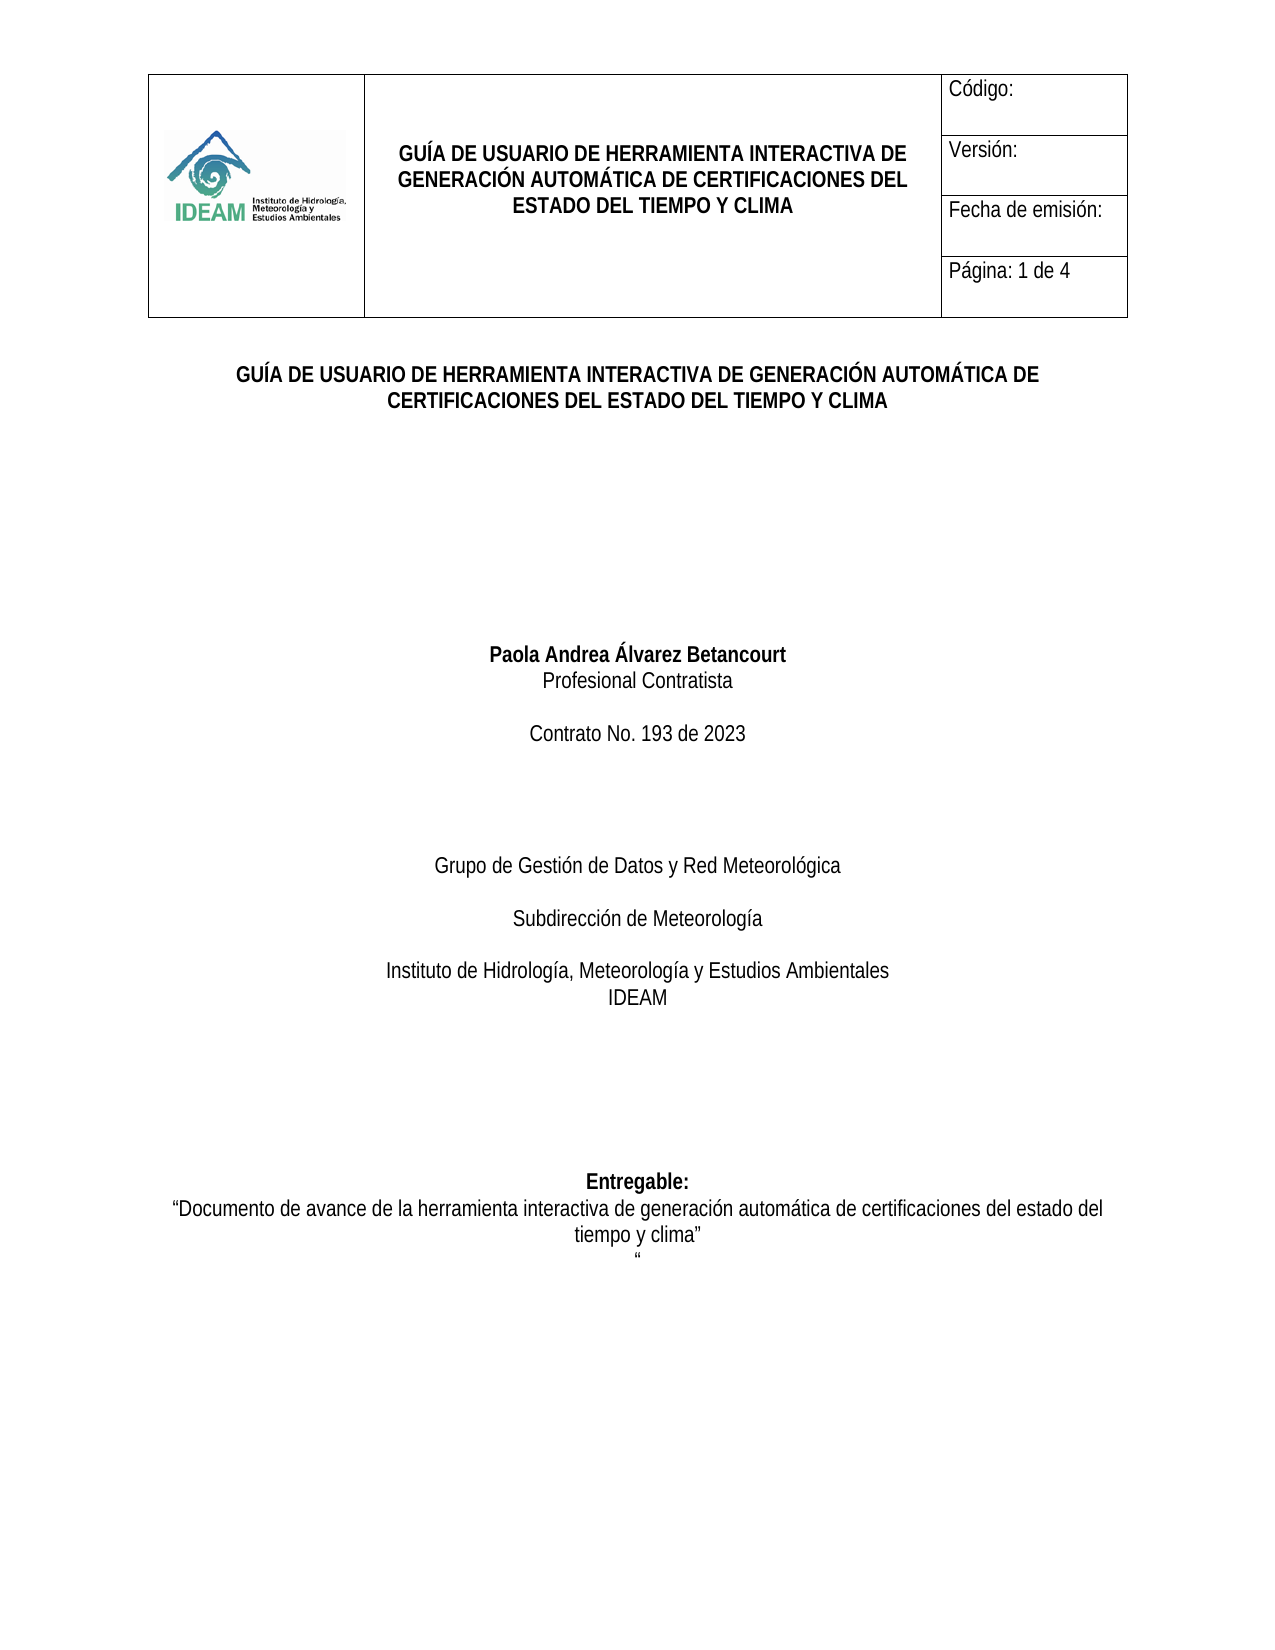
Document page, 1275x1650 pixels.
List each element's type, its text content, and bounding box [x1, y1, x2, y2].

text IDEAM [148, 984, 1127, 1010]
text “Documento de avance de la herramienta interactiva de generación automática de certificaciones del estado del tiempo y clima” [148, 1194, 1127, 1247]
text “ [148, 1247, 1127, 1273]
text GUÍA DE USUARIO DE HERRAMIENTA INTERACTIVA DE GENERACIÓN AUTOMÁTICA DE CERTIFICACIONES DEL ESTADO DEL TIEMPO Y CLIMA [148, 361, 1127, 413]
picture [164, 130, 349, 228]
text Entregable: [148, 1168, 1127, 1194]
text Paola Andrea Álvarez Betancourt [148, 641, 1127, 667]
text Profesional Contratista [148, 667, 1127, 694]
text Subdirección de Meteorología [148, 904, 1127, 931]
text Instituto de Hidrología, Meteorología y Estudios Ambientales [148, 957, 1127, 984]
text Grupo de Gestión de Datos y Red Meteorológica [148, 852, 1127, 878]
text Contrato No. 193 de 2023 [148, 720, 1127, 746]
